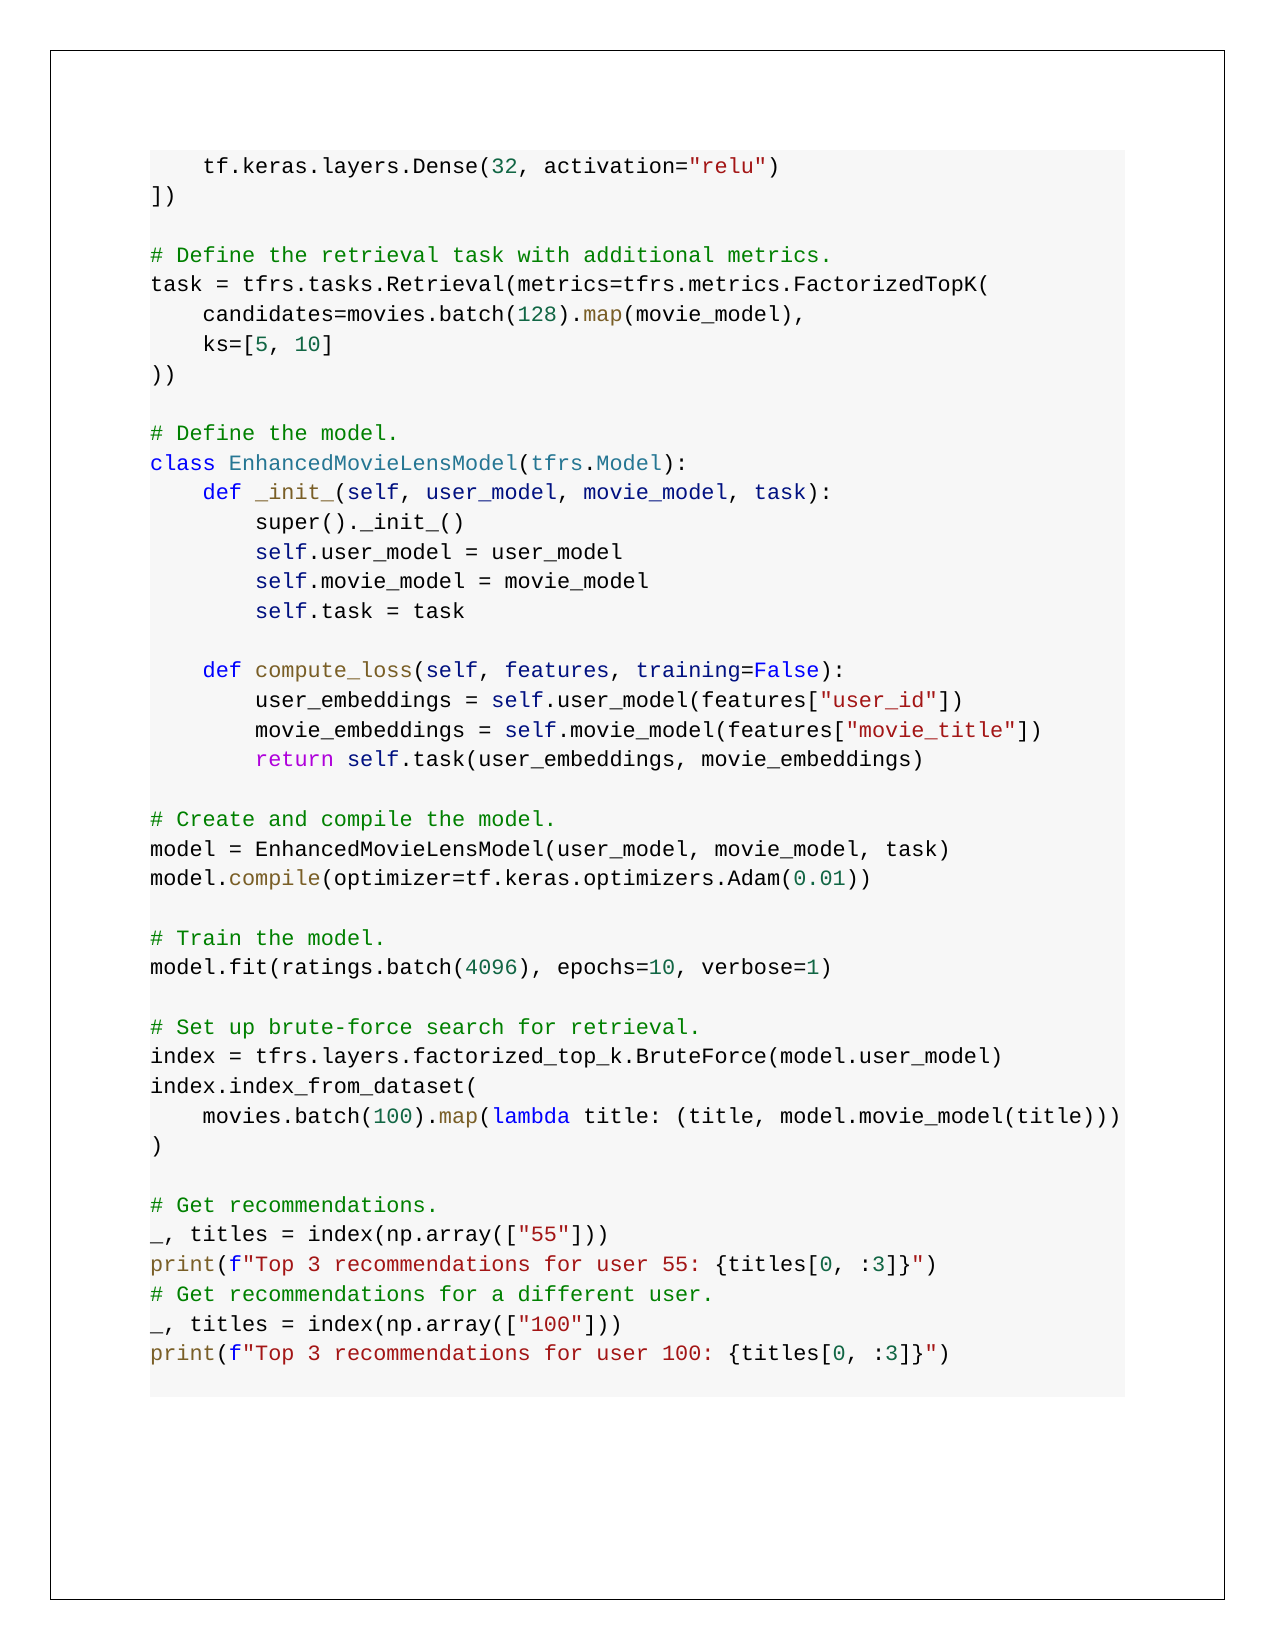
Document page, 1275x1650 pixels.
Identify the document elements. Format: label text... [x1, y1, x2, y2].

text # Define the model. [150, 417, 1125, 447]
text ks=[5, 10] [150, 328, 1125, 358]
text ]) [150, 180, 1125, 209]
text # Get recommendations for a different user. [150, 1278, 1125, 1308]
text def compute_loss(self, features, training=False): [150, 655, 1125, 684]
text ) [150, 1130, 1125, 1159]
text index = tfrs.layers.factorized_top_k.BruteForce(model.user_model) [150, 1041, 1125, 1070]
text _, titles = index(np.array(["55"])) [150, 1219, 1125, 1248]
text self.task = task [150, 595, 1125, 625]
text self.user_model = user_model [150, 536, 1125, 566]
text movies.batch(100).map(lambda title: (title, model.movie_model(title))) [150, 1100, 1125, 1130]
text print(f"Top 3 recommendations for user 100: {titles[0, :3]}") [150, 1337, 1125, 1367]
text class EnhancedMovieLensModel(tfrs.Model): [150, 447, 1125, 477]
text model.compile(optimizer=tf.keras.optimizers.Adam(0.01)) [150, 862, 1125, 892]
text model.fit(ratings.batch(4096), epochs=10, verbose=1) [150, 952, 1125, 981]
text return self.task(user_embeddings, movie_embeddings) [150, 744, 1125, 773]
text # Get recommendations. [150, 1189, 1125, 1219]
text super()._init_() [150, 506, 1125, 536]
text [150, 150, 1125, 180]
text movie_embeddings = self.movie_model(features["movie_title"]) [150, 714, 1125, 744]
text )) [150, 358, 1125, 387]
text # Define the retrieval task with additional metrics. [150, 239, 1125, 269]
text self.movie_model = movie_model [150, 566, 1125, 595]
text index.index_from_dataset( [150, 1070, 1125, 1100]
text # Create and compile the model. [150, 803, 1125, 833]
text _, titles = index(np.array(["100"])) [150, 1308, 1125, 1337]
text task = tfrs.tasks.Retrieval(metrics=tfrs.metrics.FactorizedTopK( [150, 269, 1125, 298]
text candidates=movies.batch(128).map(movie_model), [150, 298, 1125, 328]
text def _init_(self, user_model, movie_model, task): [150, 477, 1125, 506]
text model = EnhancedMovieLensModel(user_model, movie_model, task) [150, 833, 1125, 862]
text # Train the model. [150, 922, 1125, 952]
text # Set up brute-force search for retrieval. [150, 1011, 1125, 1041]
text user_embeddings = self.user_model(features["user_id"]) [150, 684, 1125, 714]
text print(f"Top 3 recommendations for user 55: {titles[0, :3]}") [150, 1248, 1125, 1278]
